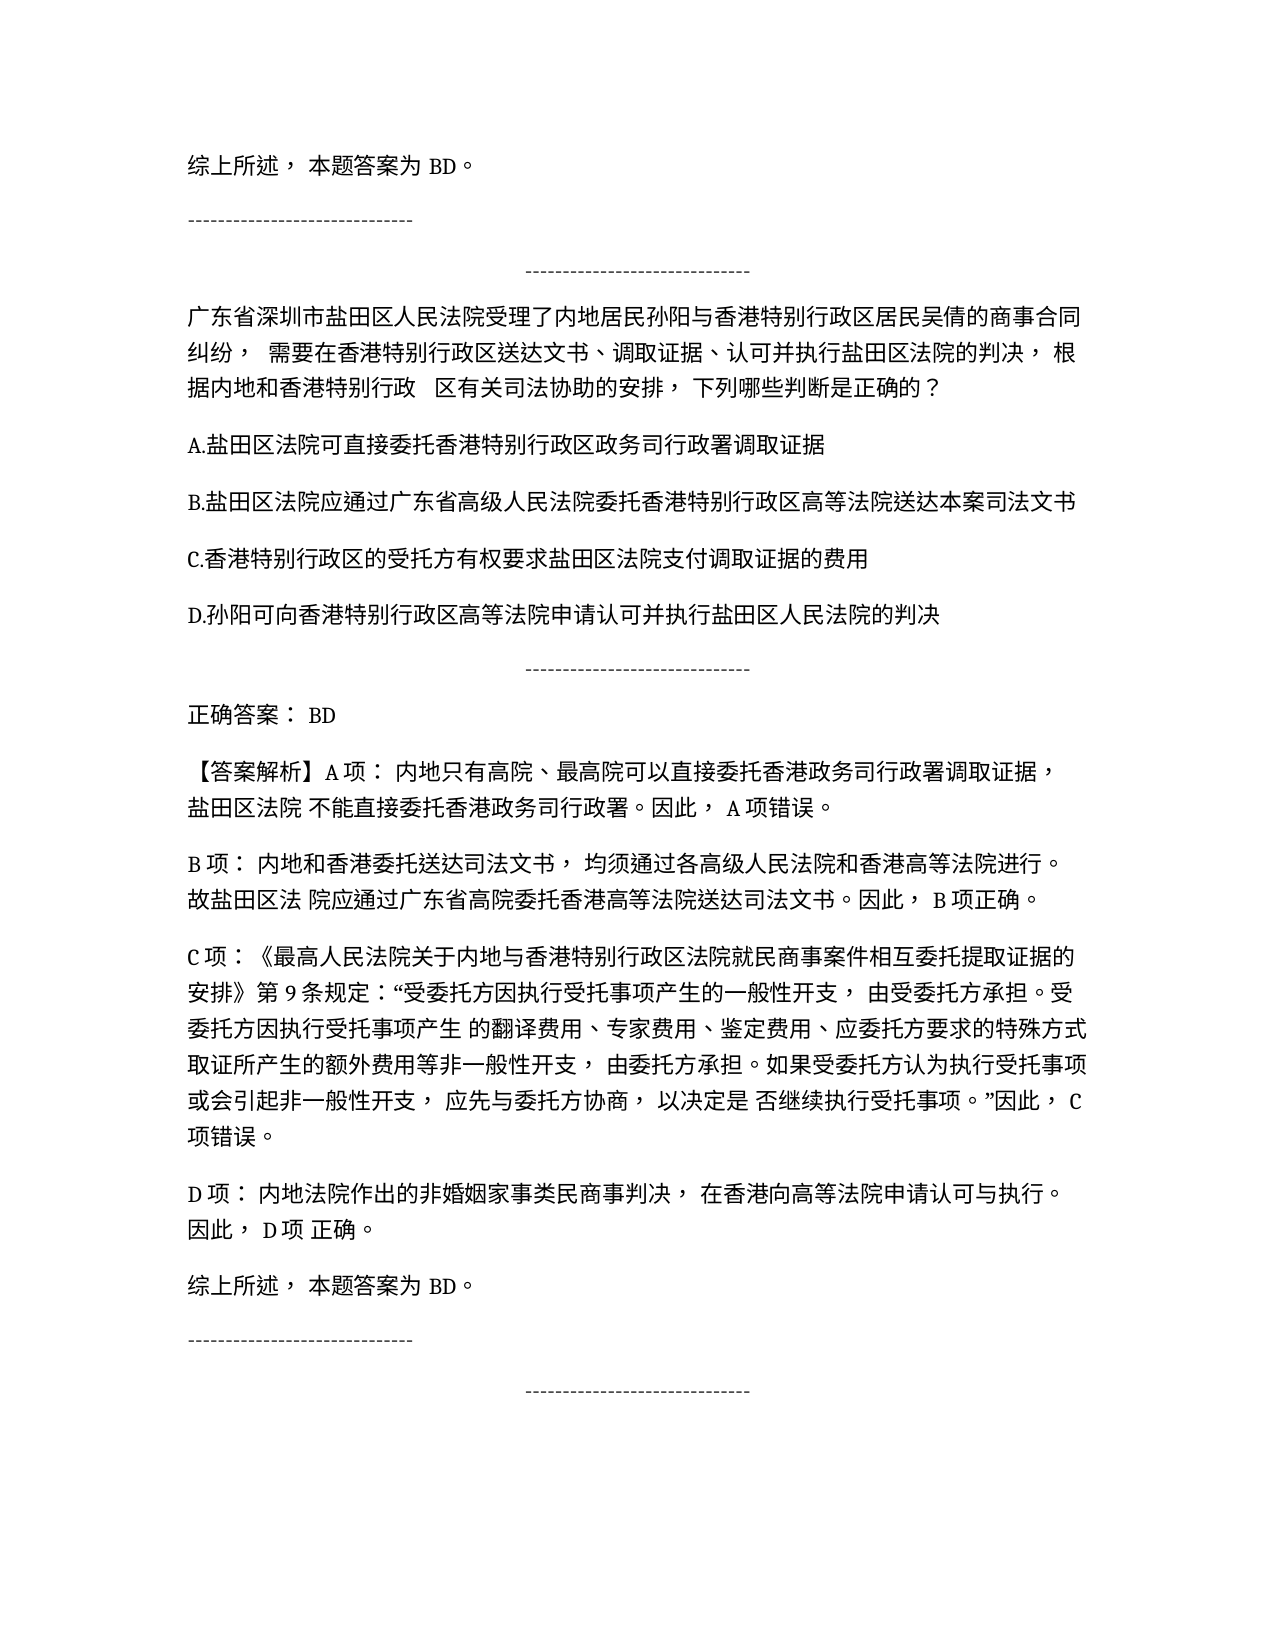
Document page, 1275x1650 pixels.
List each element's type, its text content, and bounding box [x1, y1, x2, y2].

text B.盐田区法院应通过广东省高级人民法院委托香港特别行政区高等法院送达本案司法文书 [187, 486, 1087, 517]
text D 项： 内地法院作出的非婚姻家事类民商事判决， 在香港向高等法院申请认可与执行。因此， D 项 正确。 [187, 1178, 1087, 1245]
text ------------------------------ [187, 258, 1087, 284]
text B 项： 内地和香港委托送达司法文书， 均须通过各高级人民法院和香港高等法院进行。故盐田区法 院应通过广东省高院委托香港高等法院送达司法文书。因此， B 项正确。 [187, 848, 1087, 916]
text C.香港特别行政区的受托方有权要求盐田区法院支付调取证据的费用 [187, 543, 1087, 574]
text D.孙阳可向香港特别行政区高等法院申请认可并执行盐田区人民法院的判决 [187, 599, 1087, 631]
text 【答案解析】A 项： 内地只有高院、最高院可以直接委托香港政务司行政署调取证据， 盐田区法院 不能直接委托香港政务司行政署。因此， A 项错误。 [187, 756, 1087, 823]
text ------------------------------ [187, 207, 1087, 233]
text ------------------------------ [187, 1378, 1087, 1404]
text ------------------------------ [187, 656, 1087, 683]
text A.盐田区法院可直接委托香港特别行政区政务司行政署调取证据 [187, 429, 1087, 460]
text 正确答案： BD [187, 699, 1087, 730]
text C 项：《最高人民法院关于内地与香港特别行政区法院就民商事案件相互委托提取证据的安排》第 9 条规定：“受委托方因执行受托事项产生的一般性开支， 由受委托方承担。受委托方因执行受托事项产生 的翻译费用、专家费用、鉴定费用、应委托方要求的特殊方式取证所产生的额外费用等非一般性开支， 由委托方承担。如果受委托方认为执行受托事项或会引起非一般性开支， 应先与委托方协商， 以决定是 否继续执行受托事项。”因此， C 项错误。 [187, 941, 1087, 1152]
text ------------------------------ [187, 1327, 1087, 1353]
text 综上所述， 本题答案为 BD。 [187, 150, 1087, 181]
text 综上所述， 本题答案为 BD。 [187, 1270, 1087, 1302]
text 广东省深圳市盐田区人民法院受理了内地居民孙阳与香港特别行政区居民吴倩的商事合同纠纷， 需要在香港特别行政区送达文书、调取证据、认可并执行盐田区法院的判决， 根据内地和香港特别行政 区有关司法协助的安排， 下列哪些判断是正确的？ [187, 301, 1087, 404]
